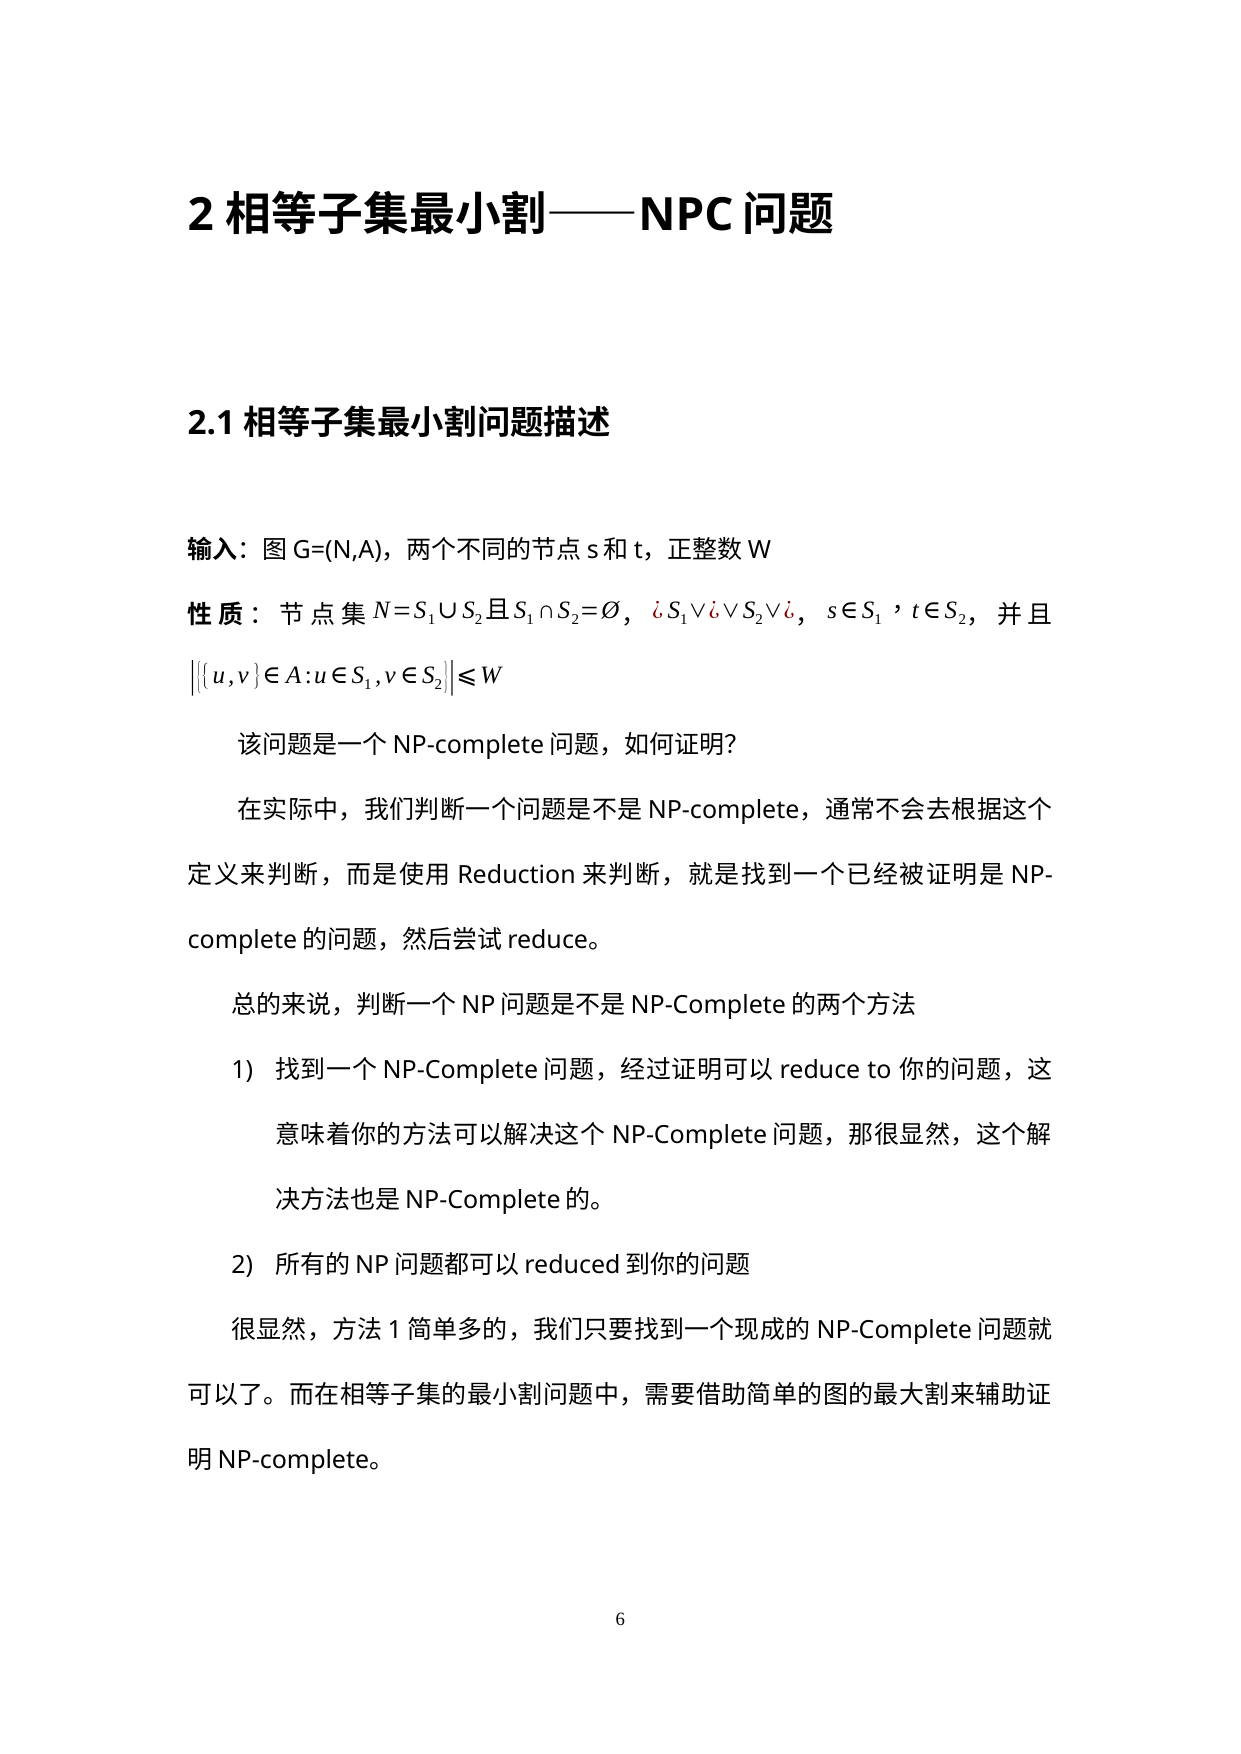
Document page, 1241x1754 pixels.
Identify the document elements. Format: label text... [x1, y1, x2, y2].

list 找到一个NP-Complete问题，经过证明可以reduce to 你的问题，这意味着你的方法可以解决这个NP-Complete问题，那很显然，这个解决方法也是NP-Complete的。 [231, 1035, 1053, 1230]
text 很显然，方法1简单多的，我们只要找到一个现成的 NP-Complete问题就可以了。而在相等子集的最小割问题中，需要借助简单的图的最大割来辅助证明NP-complete。 [187, 1295, 1053, 1490]
text 该问题是一个NP-complete问题，如何证明？ [187, 710, 1053, 775]
list 所有的NP问题都可以reduced到你的问题 [231, 1230, 1053, 1295]
subtitle 2 相等子集最小割——NPC问题 [187, 162, 1053, 259]
subtitle 2.1 相等子集最小割问题描述 [187, 388, 1053, 453]
text 总的来说，判断一个NP问题是不是NP-Complete的两个方法 [187, 970, 1053, 1035]
text 性质：节点集，，，并且 [187, 580, 1053, 710]
text 在实际中，我们判断一个问题是不是NP-complete，通常不会去根据这个定义来判断，而是使用Reduction来判断，就是找到一个已经被证明是NP-complete的问题，然后尝试reduce。 [187, 775, 1053, 970]
text 输入：图G=(N,A)，两个不同的节点s和t，正整数W [187, 515, 1053, 580]
